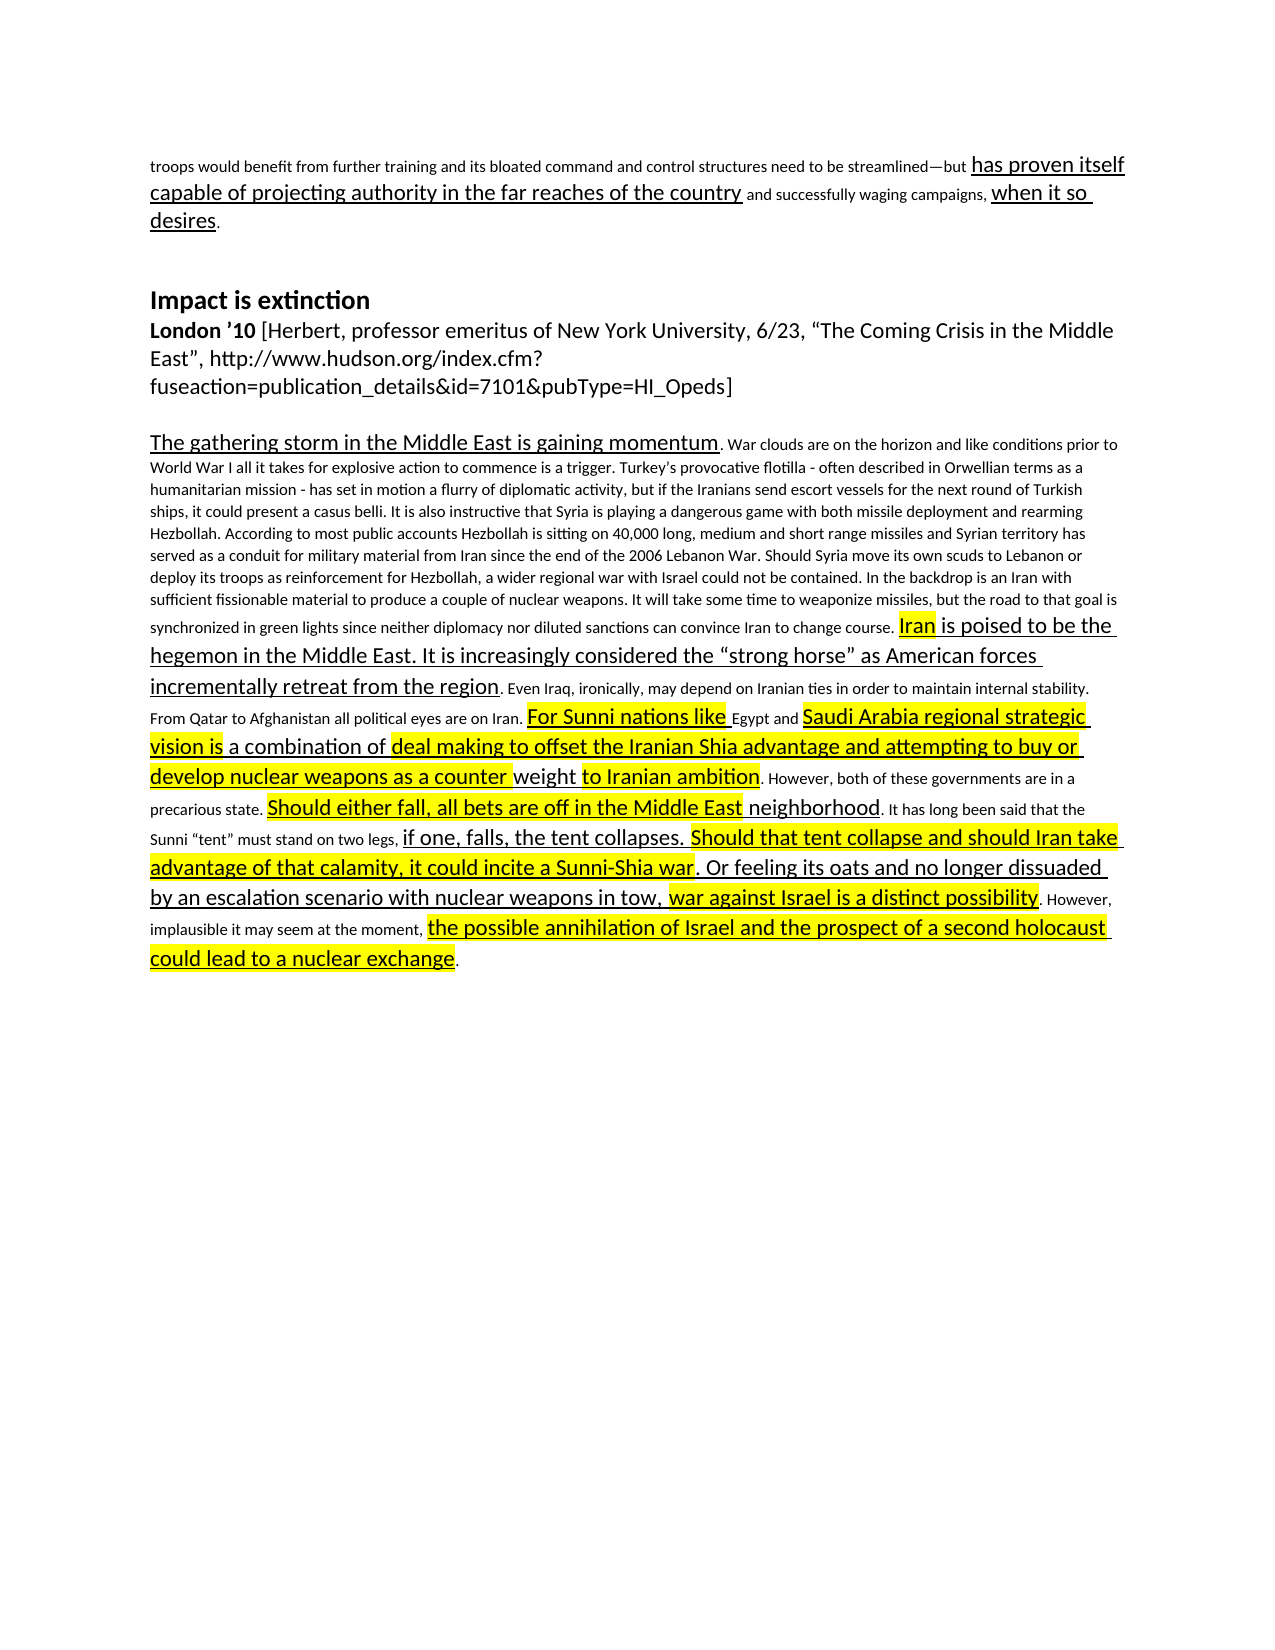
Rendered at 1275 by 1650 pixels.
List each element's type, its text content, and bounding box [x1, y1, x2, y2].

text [150, 150, 1125, 234]
text London ’10 [Herbert, professor emeritus of New York University, 6/23, “The Coming Crisis in the Middle East”, http://www.hudson.org/index.cfm?fuseaction=publication_details&id=7101&pubType=HI_Opeds] [150, 316, 1125, 400]
text The gathering storm in the Middle East is gaining momentum. War clouds are on the horizon and like conditions prior to World War I all it takes for explosive action to commence is a trigger. Turkey’s provocative flotilla - often described in Orwellian terms as a humanitarian mission - has set in motion a flurry of diplomatic activity, but if the Iranians send escort vessels for the next round of Turkish ships, it could present a casus belli. It is also instructive that Syria is playing a dangerous game with both missile deployment and rearming Hezbollah. According to most public accounts Hezbollah is sitting on 40,000 long, medium and short range missiles and Syrian territory has served as a conduit for military material from Iran since the end of the 2006 Lebanon War. Should Syria move its own scuds to Lebanon or deploy its troops as reinforcement for Hezbollah, a wider regional war with Israel could not be contained. In the backdrop is an Iran with sufficient fissionable material to produce a couple of nuclear weapons. It will take some time to weaponize missiles, but the road to that goal is synchronized in green lights since neither diplomacy nor diluted sanctions can convince Iran to change course. Iran is poised to be the hegemon in the Middle East. It is increasingly considered the “strong horse” as American forces incrementally retreat from the region. Even Iraq, ironically, may depend on Iranian ties in order to maintain internal stability. From Qatar to Afghanistan all political eyes are on Iran. For Sunni nations like Egypt and Saudi Arabia regional strategic vision is a combination of deal making to offset the Iranian Shia advantage and attempting to buy or develop nuclear weapons as a counter weight to Iranian ambition. However, both of these governments are in a precarious state. Should either fall, all bets are off in the Middle East neighborhood. It has long been said that the Sunni “tent” must stand on two legs, if one, falls, the tent collapses. Should that tent collapse and should Iran take advantage of that calamity, it could incite a Sunni-Shia war. Or feeling its oats and no longer dissuaded by an escalation scenario with nuclear weapons in tow, war against Israel is a distinct possibility. However, implausible it may seem at the moment, the possible annihilation of Israel and the prospect of a second holocaust could lead to a nuclear exchange. [150, 428, 1125, 972]
text Impact is extinction [150, 283, 1125, 316]
